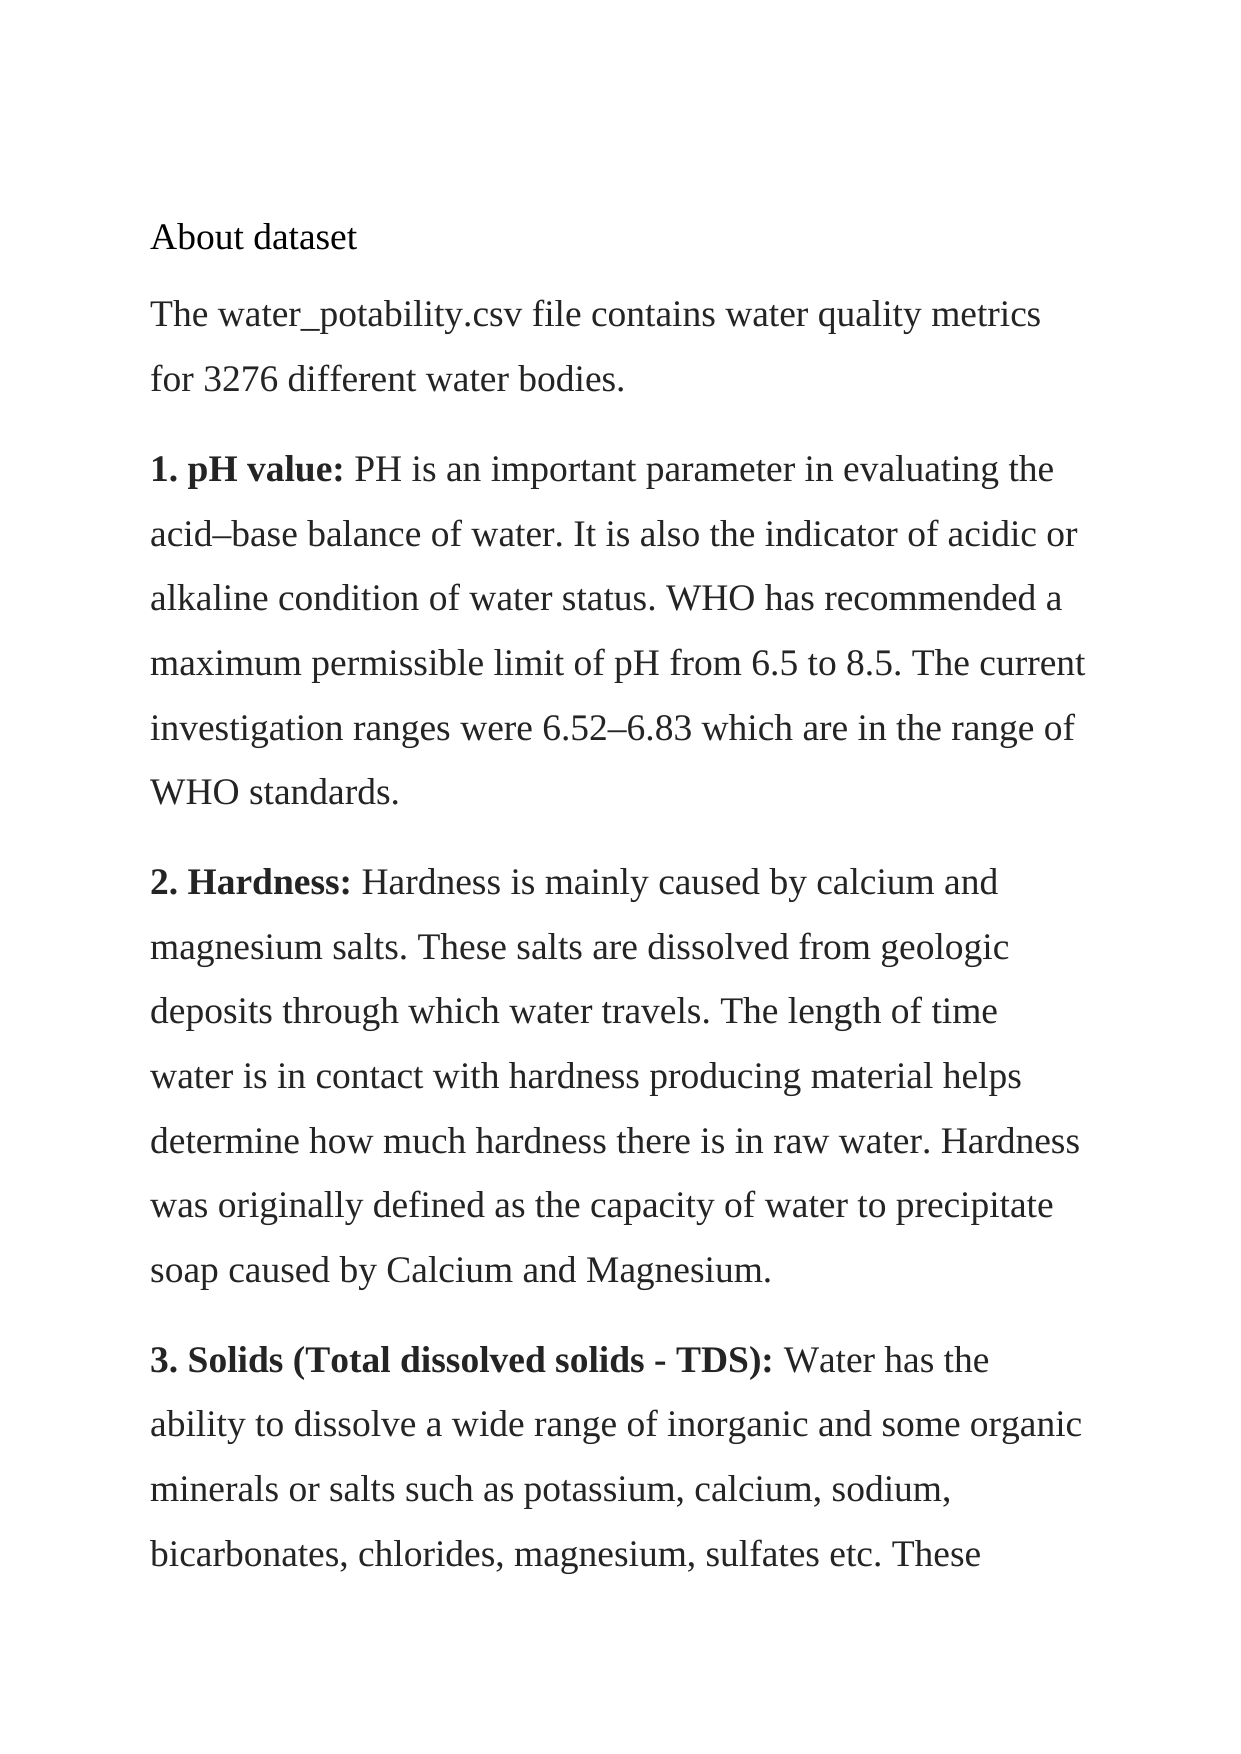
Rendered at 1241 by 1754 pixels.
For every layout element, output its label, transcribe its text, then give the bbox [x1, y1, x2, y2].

text 2. Hardness: Hardness is mainly caused by calcium and magnesium salts. These salts are dissolved from geologic deposits through which water travels. The length of time water is in contact with hardness producing material helps determine how much hardness there is in raw water. Hardness was originally defined as the capacity of water to precipitate soap caused by Calcium and Magnesium. [150, 859, 1090, 1291]
text The water_potability.csv file contains water quality metrics for 3276 different water bodies. [150, 292, 1090, 400]
text 1. pH value: PH is an important parameter in evaluating the acid–base balance of water. It is also the indicator of acidic or alkaline condition of water status. WHO has recommended a maximum permissible limit of pH from 6.5 to 8.5. The current investigation ranges were 6.52–6.83 which are in the range of WHO standards. [150, 446, 1090, 813]
text About dataset [150, 215, 1090, 258]
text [150, 1337, 1090, 1574]
